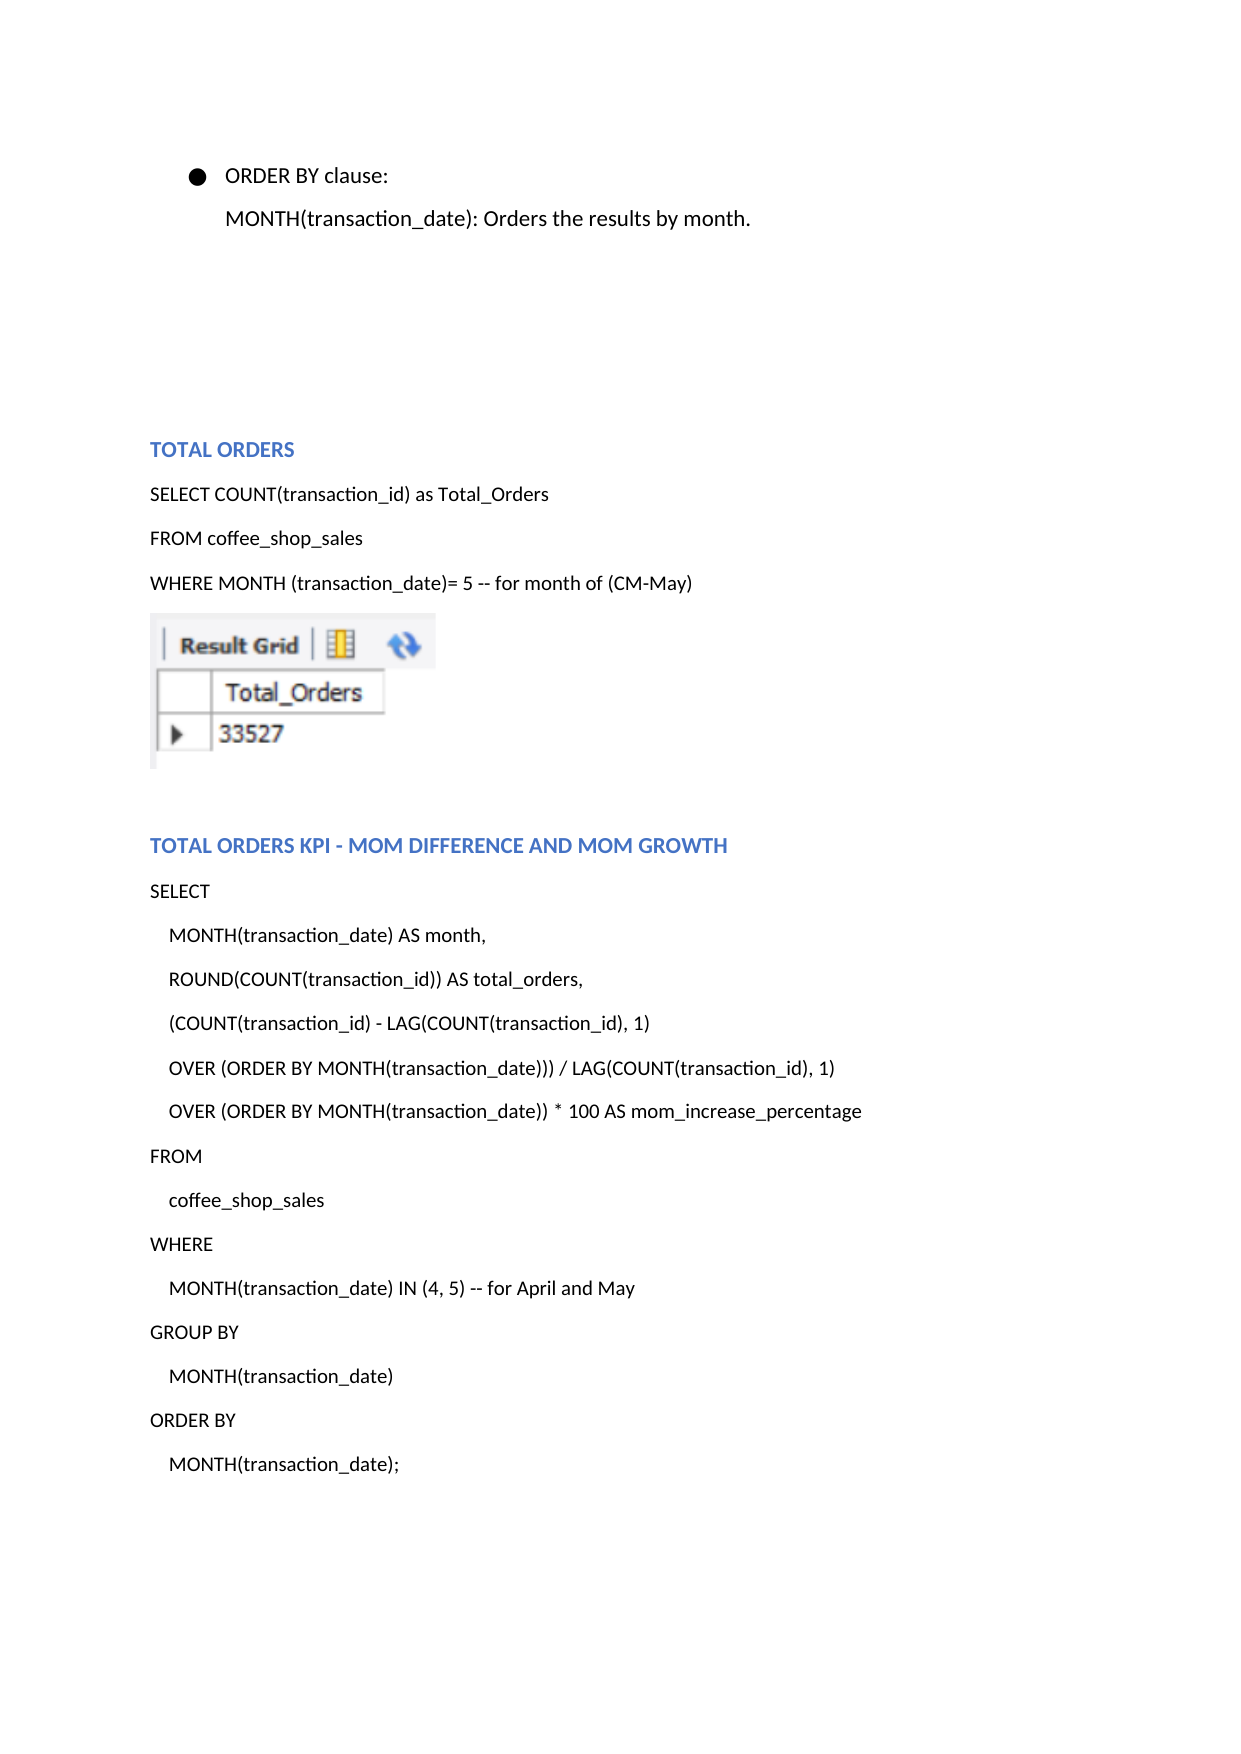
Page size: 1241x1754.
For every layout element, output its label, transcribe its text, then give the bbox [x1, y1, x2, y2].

text coffee_shop_sales [150, 1187, 1090, 1212]
text FROM coffee_shop_sales [150, 526, 1090, 551]
text TOTAL ORDERS [150, 435, 1090, 463]
text OVER (ORDER BY MONTH(transaction_date))) / LAG(COUNT(transaction_id), 1) [150, 1055, 1090, 1080]
text SELECT [150, 878, 1090, 904]
text ORDER BY [150, 1407, 1090, 1433]
text MONTH(transaction_date) IN (4, 5) -- for April and May [150, 1275, 1090, 1300]
list ORDER BY clause: [187, 150, 1090, 197]
text MONTH(transaction_date) AS month, [150, 922, 1090, 948]
text OVER (ORDER BY MONTH(transaction_date)) * 100 AS mom_increase_percentage [150, 1099, 1090, 1124]
text GROUP BY [150, 1319, 1090, 1344]
text SELECT COUNT(transaction_id) as Total_Orders [150, 482, 1090, 507]
text FROM [150, 1143, 1090, 1168]
picture [150, 613, 436, 769]
text WHERE MONTH (transaction_date)= 5 -- for month of (CM-May) [150, 570, 1090, 595]
text WHERE [150, 1231, 1090, 1256]
text MONTH(transaction_date) [150, 1363, 1090, 1388]
text MONTH(transaction_date): Orders the results by month. [225, 204, 1090, 232]
text ROUND(COUNT(transaction_id)) AS total_orders, [150, 967, 1090, 992]
text (COUNT(transaction_id) - LAG(COUNT(transaction_id), 1) [150, 1011, 1090, 1036]
text TOTAL ORDERS KPI - MOM DIFFERENCE AND MOM GROWTH [150, 832, 1090, 859]
text MONTH(transaction_date); [150, 1451, 1090, 1477]
